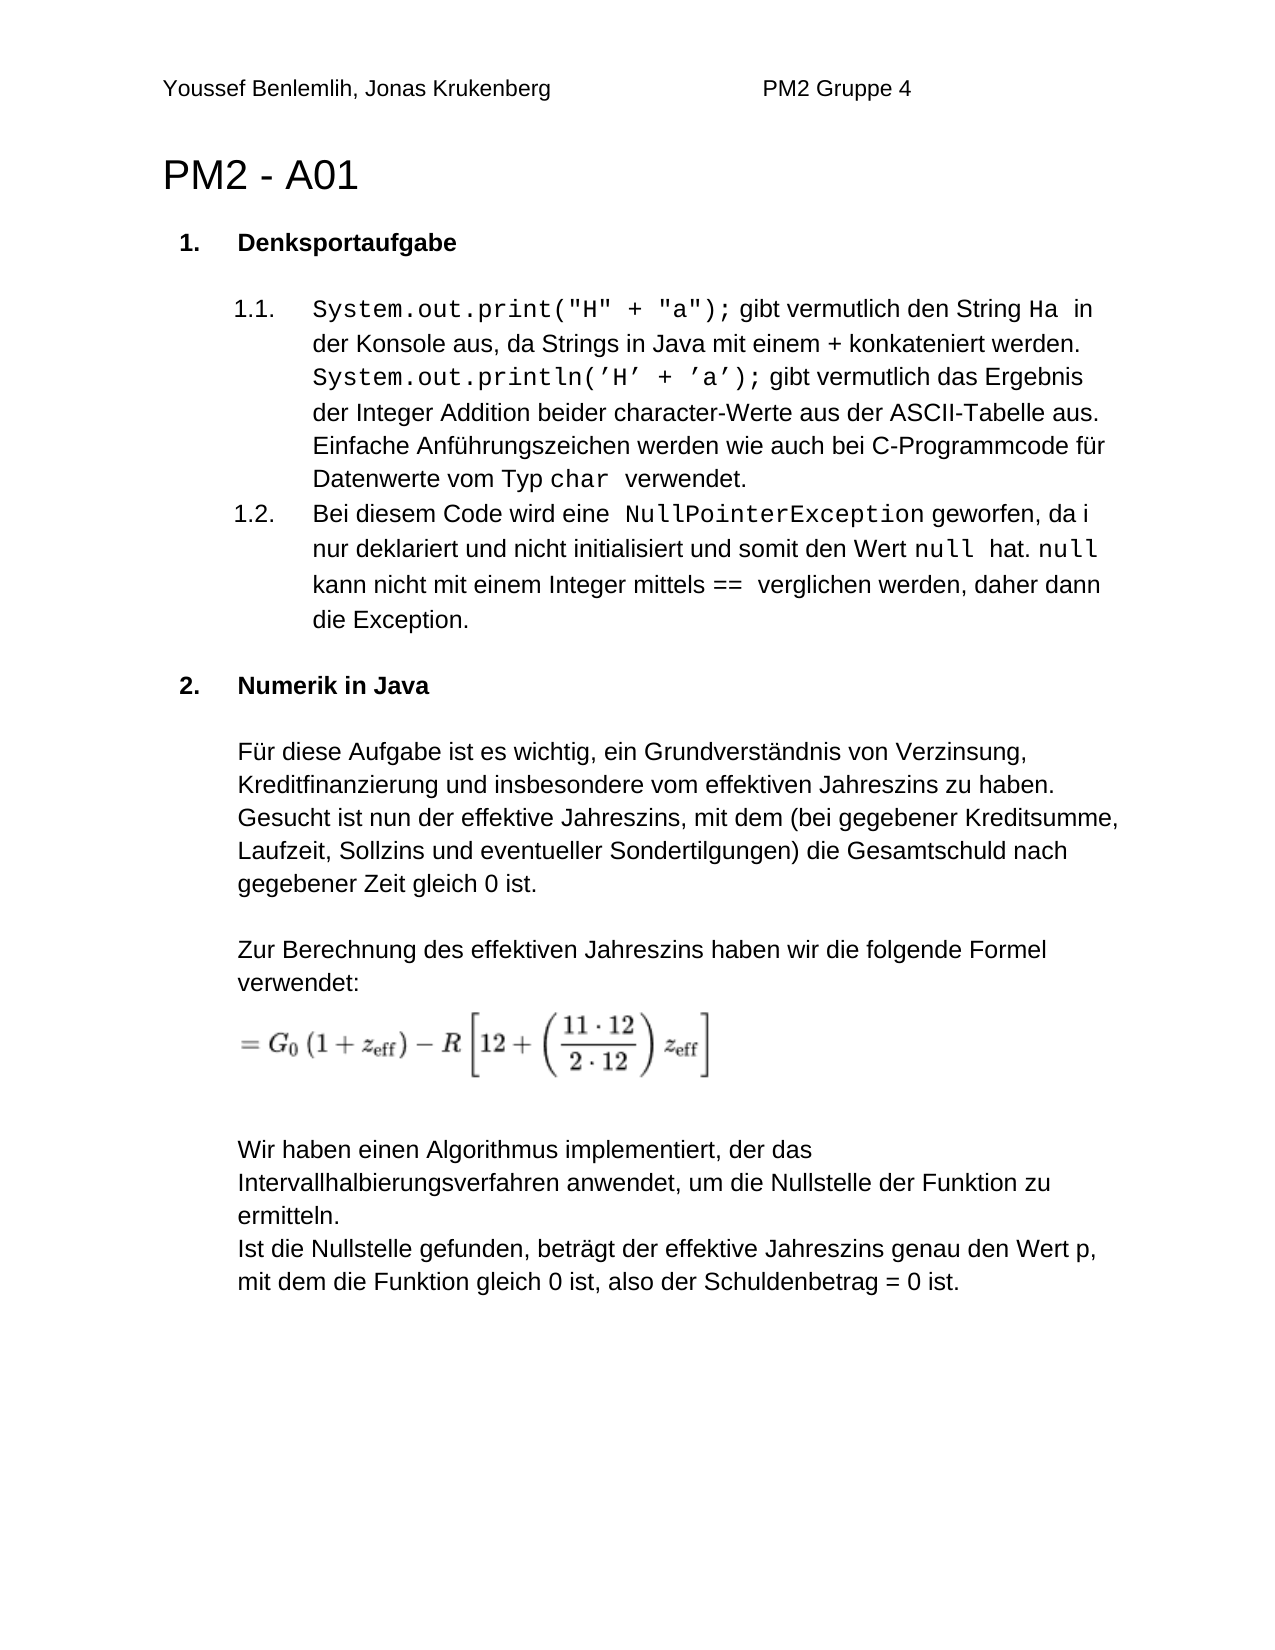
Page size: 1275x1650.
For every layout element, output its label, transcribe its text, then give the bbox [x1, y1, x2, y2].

text Für diese Aufgabe ist es wichtig, ein Grundverständnis von Verzinsung, Kreditfinanzierung und insbesondere vom effektiven Jahreszins zu haben. [237, 737, 1125, 799]
list Bei diesem Code wird eine NullPointerException geworfen, da i nur deklariert und nicht initialisiert und somit den Wert null hat. null kann nicht mit einem Integer mittels == verglichen werden, daher dann die Exception. [275, 499, 1125, 633]
text Ist die Nullstelle gefunden, beträgt der effektive Jahreszins genau den Wert p, mit dem die Funktion gleich 0 ist, also der Schuldenbetrag = 0 ist. [237, 1234, 1125, 1296]
list Numerik in Java [200, 671, 1125, 699]
picture [237, 1001, 732, 1098]
text Gesucht ist nun der effektive Jahreszins, mit dem (bei gegebener Kreditsumme, Laufzeit, Sollzins und eventueller Sondertilgungen) die Gesamtschuld nach gegebener Zeit gleich 0 ist. [237, 803, 1125, 898]
list System.out.print("H" + "a"); gibt vermutlich den String Ha in der Konsole aus, da Strings in Java mit einem + konkateniert werden. [275, 294, 1125, 358]
subtitle PM2 - A01 [162, 150, 1125, 198]
text Zur Berechnung des effektiven Jahreszins haben wir die folgende Formel verwendet: [237, 935, 1125, 997]
list Denksportaufgabe [200, 228, 1125, 257]
text Wir haben einen Algorithmus implementiert, der das Intervallhalbierungsverfahren anwendet, um die Nullstelle der Funktion zu ermitteln. [237, 1135, 1125, 1229]
text System.out.println(’H’ + ’a’); gibt vermutlich das Ergebnis der Integer Addition beider character-Werte aus der ASCII-Tabelle aus. Einfache Anführungszeichen werden wie auch bei C-Programmcode für Datenwerte vom Typ char verwendet. [312, 362, 1125, 494]
